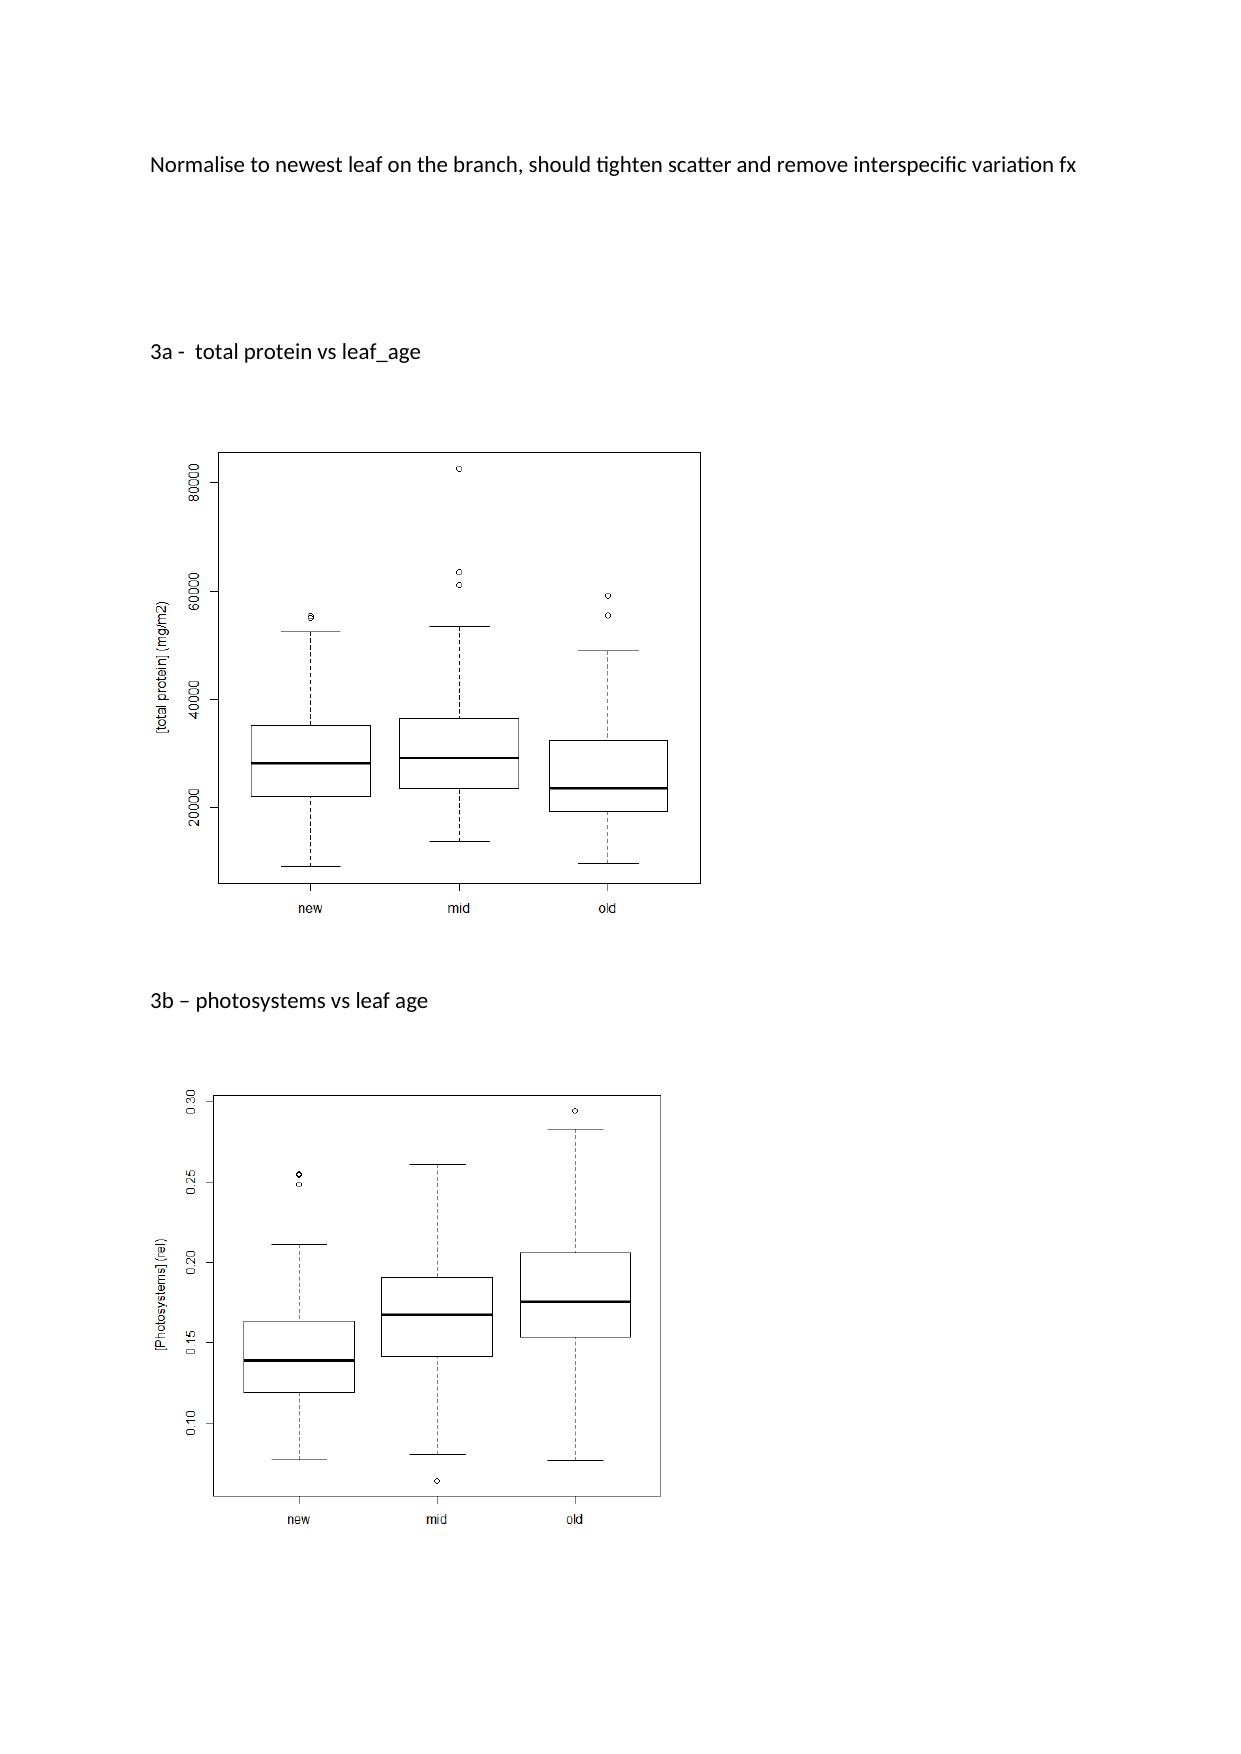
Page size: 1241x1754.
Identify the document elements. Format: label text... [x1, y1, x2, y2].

picture [150, 1032, 693, 1574]
text 3a - total protein vs leaf_age [150, 337, 1090, 366]
text 3b – photosystems vs leaf age [150, 986, 1090, 1014]
picture [150, 384, 735, 967]
text Normalise to newest leaf on the branch, should tighten scatter and remove interspecific variation fx [150, 150, 1090, 178]
